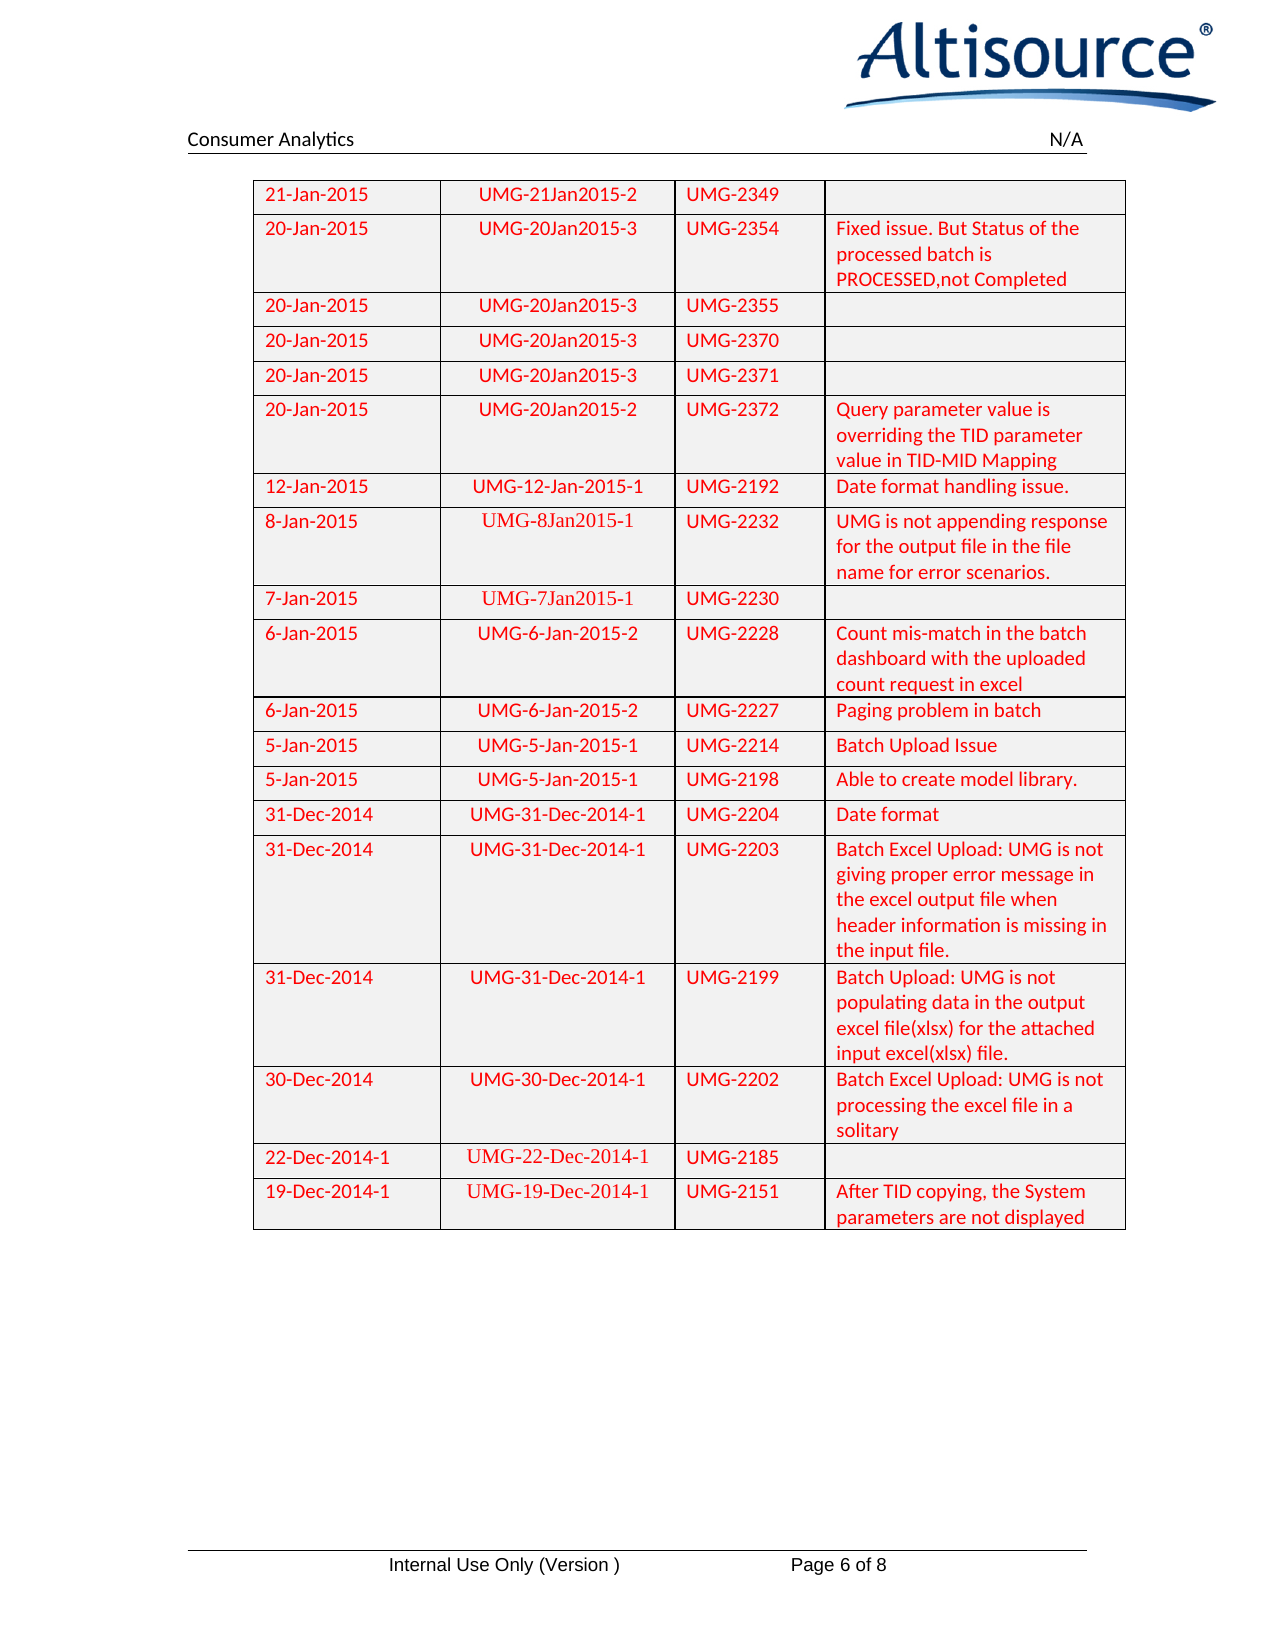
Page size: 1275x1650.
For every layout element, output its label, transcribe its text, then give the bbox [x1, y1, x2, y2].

table_cell UMG-8Jan2015-1 [441, 508, 674, 584]
table_cell UMG-2151 [676, 1179, 824, 1229]
table_cell 6-Jan-2015 [254, 698, 440, 731]
table_cell UMG-2227 [676, 698, 824, 731]
table_cell [826, 181, 1125, 214]
table_cell 8-Jan-2015 [254, 508, 440, 584]
table_cell Batch Upload: UMG is not populating data in the output excel file(xlsx) for the attached input excel(xlsx) file. [826, 964, 1125, 1066]
table_cell 30-Dec-2014 [254, 1067, 440, 1143]
table_cell UMG-2372 [676, 396, 824, 473]
table_cell UMG-2349 [676, 181, 824, 214]
table_cell [826, 362, 1125, 395]
table_cell UMG-20Jan2015-3 [441, 215, 674, 292]
table_cell [826, 586, 1125, 619]
table_cell UMG-20Jan2015-3 [441, 293, 674, 326]
table_cell UMG-12-Jan-2015-1 [441, 474, 674, 507]
table_cell Able to create model library. [826, 767, 1125, 800]
table_cell UMG-2198 [676, 767, 824, 800]
table_cell UMG-2204 [676, 801, 824, 835]
table_cell 20-Jan-2015 [254, 327, 440, 361]
table_cell UMG-5-Jan-2015-1 [441, 767, 674, 800]
table_cell UMG-2228 [676, 620, 824, 696]
picture [843, 13, 1217, 117]
table_cell 6-Jan-2015 [254, 620, 440, 696]
table_cell 21-Jan-2015 [254, 181, 440, 214]
table_cell 20-Jan-2015 [254, 293, 440, 326]
table_cell After TID copying, the System parameters are not displayed [826, 1179, 1125, 1229]
table_cell UMG-22-Dec-2014-1 [441, 1144, 674, 1177]
table_cell UMG-30-Dec-2014-1 [441, 1067, 674, 1143]
table_cell UMG-6-Jan-2015-2 [441, 698, 674, 731]
table_cell Paging problem in batch [826, 698, 1125, 731]
table_cell [826, 293, 1125, 326]
table_cell Batch Upload Issue [826, 732, 1125, 766]
table_cell 5-Jan-2015 [254, 767, 440, 800]
table_cell UMG-31-Dec-2014-1 [441, 964, 674, 1066]
table_cell UMG-2203 [676, 836, 824, 963]
table_cell Date format handling issue. [826, 474, 1125, 507]
table_cell Batch Excel Upload: UMG is not processing the excel file in a solitary [826, 1067, 1125, 1143]
table_cell UMG-7Jan2015-1 [441, 586, 674, 619]
table_cell UMG-20Jan2015-3 [441, 327, 674, 361]
table_cell UMG-20Jan2015-2 [441, 396, 674, 473]
table_cell 5-Jan-2015 [254, 732, 440, 766]
table_cell 7-Jan-2015 [254, 586, 440, 619]
table_cell 20-Jan-2015 [254, 396, 440, 473]
table_cell 12-Jan-2015 [254, 474, 440, 507]
table_cell 19-Dec-2014-1 [254, 1179, 440, 1229]
table_cell Date format [826, 801, 1125, 835]
table_cell [826, 327, 1125, 361]
table_cell 20-Jan-2015 [254, 215, 440, 292]
table_cell Batch Excel Upload: UMG is not giving proper error message in the excel output file when header information is missing in the input file. [826, 836, 1125, 963]
table_cell 31-Dec-2014 [254, 836, 440, 963]
table_cell UMG-2230 [676, 586, 824, 619]
table_cell UMG-19-Dec-2014-1 [441, 1179, 674, 1229]
table_cell UMG-2355 [676, 293, 824, 326]
table_cell UMG-6-Jan-2015-2 [441, 620, 674, 696]
table_cell UMG-31-Dec-2014-1 [441, 836, 674, 963]
table_cell UMG-2202 [676, 1067, 824, 1143]
table_cell 20-Jan-2015 [254, 362, 440, 395]
table_cell Count mis-match in the batch dashboard with the uploaded count request in excel [826, 620, 1125, 696]
table_cell UMG-31-Dec-2014-1 [441, 801, 674, 835]
table_cell UMG-20Jan2015-3 [441, 362, 674, 395]
table_cell Fixed issue. But Status of the processed batch is PROCESSED,not Completed [826, 215, 1125, 292]
table_cell UMG-5-Jan-2015-1 [441, 732, 674, 766]
table_cell Query parameter value is overriding the TID parameter value in TID-MID Mapping [826, 396, 1125, 473]
table_cell UMG-2232 [676, 508, 824, 584]
table_cell 31-Dec-2014 [254, 801, 440, 835]
table_cell UMG-2354 [676, 215, 824, 292]
table_cell [826, 1144, 1125, 1177]
table_cell UMG-2214 [676, 732, 824, 766]
table_cell 31-Dec-2014 [254, 964, 440, 1066]
table_cell UMG-2192 [676, 474, 824, 507]
table_cell UMG-21Jan2015-2 [441, 181, 674, 214]
table_cell UMG-2199 [676, 964, 824, 1066]
table_cell UMG is not appending response for the output file in the file name for error scenarios. [826, 508, 1125, 584]
table_cell UMG-2370 [676, 327, 824, 361]
table_cell UMG-2185 [676, 1144, 824, 1177]
table_cell 22-Dec-2014-1 [254, 1144, 440, 1177]
table_cell UMG-2371 [676, 362, 824, 395]
